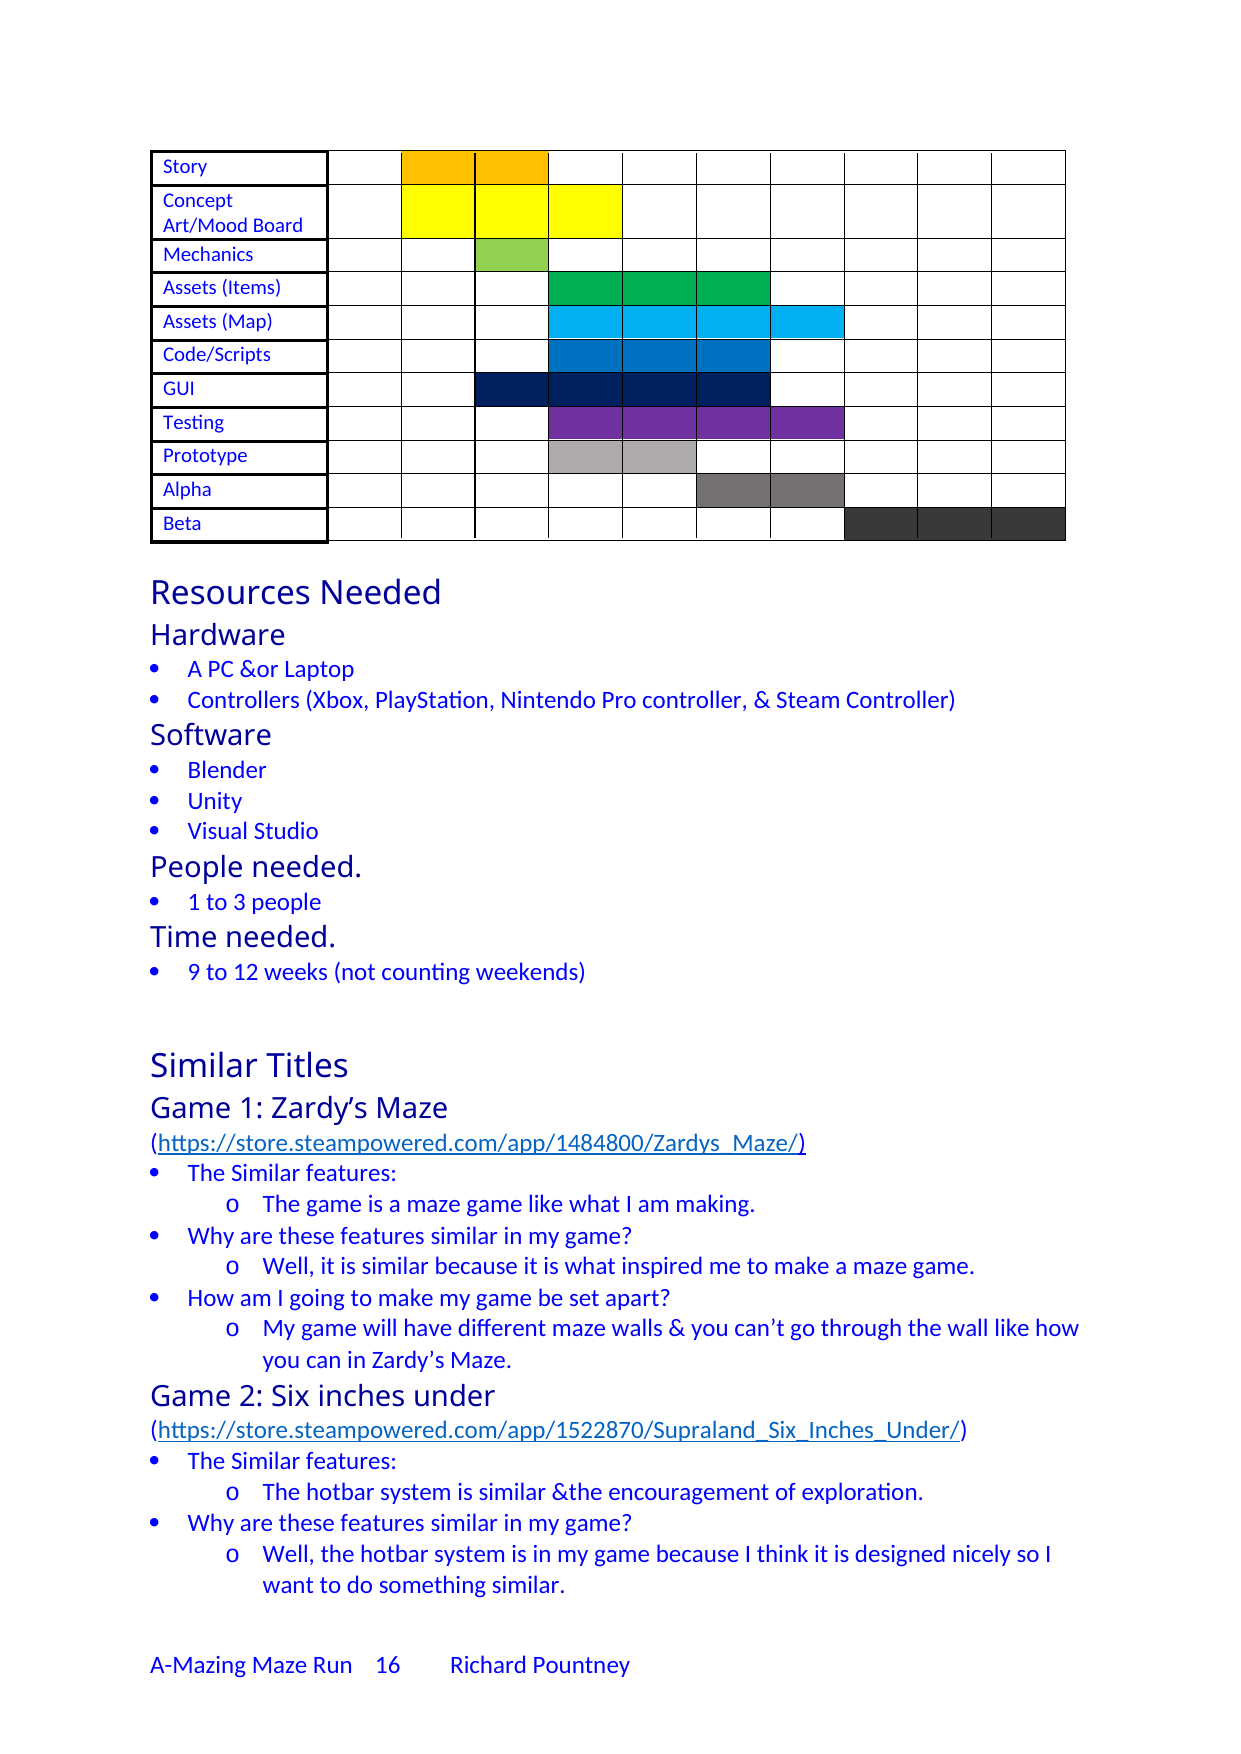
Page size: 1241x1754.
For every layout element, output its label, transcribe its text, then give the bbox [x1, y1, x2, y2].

table_cell [697, 441, 770, 473]
table_cell [845, 185, 917, 238]
table_cell Code/Scripts [153, 342, 326, 372]
table_cell [549, 508, 622, 540]
table_cell [549, 306, 622, 338]
list The Similar features: [150, 1445, 1090, 1476]
table_cell [918, 239, 991, 271]
table_cell [401, 508, 475, 540]
table_cell [992, 441, 1065, 473]
table_cell [329, 407, 401, 439]
table_cell [329, 185, 401, 238]
table_cell Alpha [153, 476, 326, 507]
list Unity [150, 785, 1090, 815]
table_cell [844, 151, 918, 184]
table_cell [623, 508, 696, 540]
table_cell [476, 272, 548, 305]
table_cell [697, 239, 770, 271]
table_cell [329, 508, 401, 540]
list The game is a maze game like what I am making. [225, 1188, 1090, 1220]
list Well, it is similar because it is what inspired me to make a maze game. [225, 1250, 1090, 1282]
table_cell [623, 373, 696, 406]
table_cell [845, 340, 917, 372]
table_cell [697, 272, 770, 305]
table_cell Concept Art/Mood Board [153, 187, 326, 238]
table_cell [623, 239, 696, 271]
table_cell Beta [153, 510, 326, 540]
table_cell [329, 272, 401, 305]
table_cell [329, 340, 401, 372]
table_cell [402, 474, 474, 507]
table_cell [918, 151, 992, 184]
table_cell [401, 151, 475, 184]
table_cell [549, 407, 622, 439]
table_cell [771, 474, 844, 507]
table_cell [771, 306, 844, 338]
table_cell [476, 373, 548, 406]
list The Similar features: [150, 1157, 1090, 1188]
subtitle Resources Needed [150, 568, 1090, 614]
table_cell [623, 407, 696, 439]
table_cell [623, 306, 696, 338]
table_cell [992, 151, 1065, 184]
table_cell [623, 441, 696, 473]
table_cell [476, 407, 548, 439]
list Why are these features similar in my game? [150, 1507, 1090, 1538]
table_cell [696, 508, 770, 540]
list How am I going to make my game be set apart? [150, 1282, 1090, 1313]
subtitle Software [150, 715, 1090, 754]
table_cell [402, 340, 474, 372]
table_cell [475, 508, 549, 540]
table_cell [329, 441, 401, 473]
table_cell [623, 272, 696, 305]
table_cell [992, 185, 1065, 238]
table_cell [918, 508, 992, 540]
table_cell [476, 185, 548, 238]
table_cell [845, 272, 917, 305]
table_cell [918, 272, 991, 305]
table_cell [476, 441, 548, 473]
list Why are these features similar in my game? [150, 1220, 1090, 1250]
table_cell [549, 239, 622, 271]
table_cell Assets (Items) [153, 274, 326, 305]
table_cell [918, 306, 991, 338]
table_cell [402, 441, 474, 473]
table_cell [771, 272, 844, 305]
subtitle Game 1: Zardy’s Maze [150, 1087, 1090, 1127]
table_cell [845, 373, 917, 406]
table_cell [992, 272, 1065, 305]
table_cell [549, 340, 622, 372]
table_cell [475, 151, 549, 184]
list The hotbar system is similar &the encouragement of exploration. [225, 1476, 1090, 1507]
table_cell [623, 340, 696, 372]
table_cell [549, 151, 622, 184]
table_cell [992, 340, 1065, 372]
table_cell [329, 151, 401, 184]
table_cell GUI [153, 375, 326, 406]
table_cell [918, 373, 991, 406]
table_cell [918, 441, 991, 473]
table_cell [402, 373, 474, 406]
table_cell [771, 441, 844, 473]
table_cell [549, 185, 622, 238]
table_cell [329, 474, 401, 507]
table_cell [770, 151, 844, 184]
table_cell [844, 508, 918, 540]
table_cell [771, 340, 844, 372]
table_cell [549, 272, 622, 305]
table_cell [329, 306, 401, 338]
table_cell [549, 474, 622, 507]
table_cell Prototype [153, 443, 326, 473]
table_cell [918, 340, 991, 372]
list 9 to 12 weeks (not counting weekends) [150, 956, 1090, 986]
subtitle People needed. [150, 846, 1090, 886]
table_cell [623, 474, 696, 507]
table_cell [845, 239, 917, 271]
subtitle Game 2: Six inches under [150, 1375, 1090, 1414]
table_cell [992, 407, 1065, 439]
table_cell [992, 373, 1065, 406]
list Visual Studio [150, 815, 1090, 846]
subtitle Hardware [150, 614, 1090, 654]
table_cell Testing [153, 409, 326, 439]
table_cell [623, 151, 696, 184]
table_cell [697, 407, 770, 439]
table_cell [992, 508, 1065, 540]
table_cell [476, 340, 548, 372]
list Controllers (Xbox, PlayStation, Nintendo Pro controller, & Steam Controller) [150, 684, 1090, 715]
table_cell [402, 272, 474, 305]
table_cell [992, 474, 1065, 507]
list My game will have different maze walls & you can’t go through the wall like how you can in Zardy’s Maze. [225, 1313, 1090, 1375]
list Well, the hotbar system is in my game because I think it is designed nicely so I want to do something similar. [225, 1538, 1090, 1600]
table_cell [918, 407, 991, 439]
table_cell [402, 407, 474, 439]
table_cell [329, 373, 401, 406]
list 1 to 3 people [150, 886, 1090, 916]
table_cell [845, 441, 917, 473]
table_cell [770, 508, 844, 540]
list Blender [150, 754, 1090, 785]
table_cell [402, 239, 474, 271]
table_cell Assets (Map) [153, 308, 326, 338]
table_cell [845, 474, 917, 507]
table_cell [697, 185, 770, 238]
table_cell Mechanics [153, 241, 326, 271]
list A PC &or Laptop [150, 654, 1090, 684]
table_cell [476, 239, 548, 271]
subtitle Time needed. [150, 916, 1090, 956]
table_cell [549, 373, 622, 406]
table_cell [771, 373, 844, 406]
table_cell [845, 306, 917, 338]
table_cell [402, 185, 474, 238]
text (https://store.steampowered.com/app/1484800/Zardys_Maze/) [150, 1127, 1090, 1157]
table_cell [476, 474, 548, 507]
table_cell [697, 340, 770, 372]
table_cell [992, 239, 1065, 271]
table_cell Story [153, 153, 326, 184]
table_cell [623, 185, 696, 238]
table_cell [402, 306, 474, 338]
table_cell [329, 239, 401, 271]
table_cell [549, 441, 622, 473]
table_cell [845, 407, 917, 439]
table_cell [918, 474, 991, 507]
subtitle Similar Titles [150, 1042, 1090, 1087]
table_cell [771, 239, 844, 271]
table_cell [771, 407, 844, 439]
table_cell [992, 306, 1065, 338]
table_cell [918, 185, 991, 238]
table_cell [771, 185, 844, 238]
table_cell [697, 373, 770, 406]
table_cell [476, 306, 548, 338]
text (https://store.steampowered.com/app/1522870/Supraland_Six_Inches_Under/) [150, 1414, 1090, 1445]
table_cell [696, 151, 770, 184]
table_cell [697, 474, 770, 507]
table_cell [697, 306, 770, 338]
